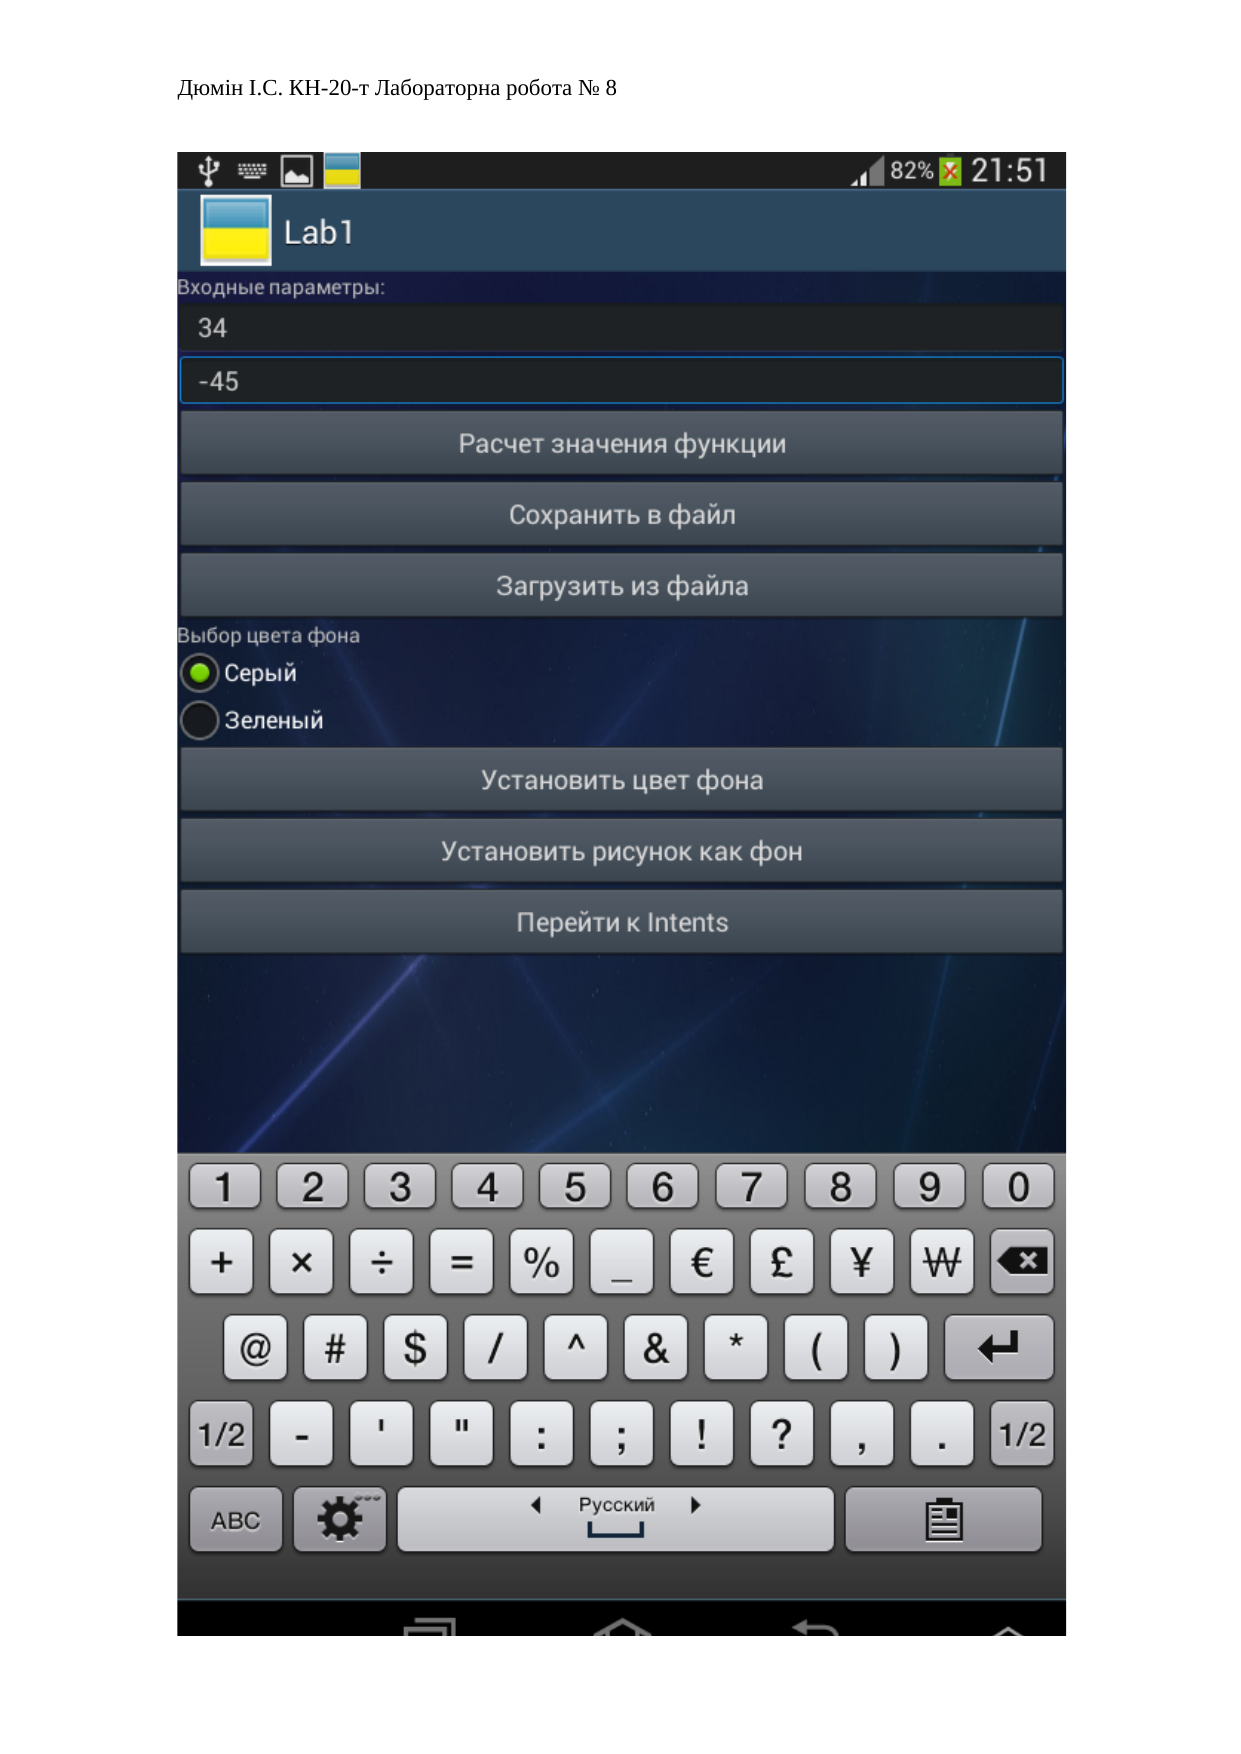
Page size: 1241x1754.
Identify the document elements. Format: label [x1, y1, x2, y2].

picture [177, 152, 1067, 1636]
